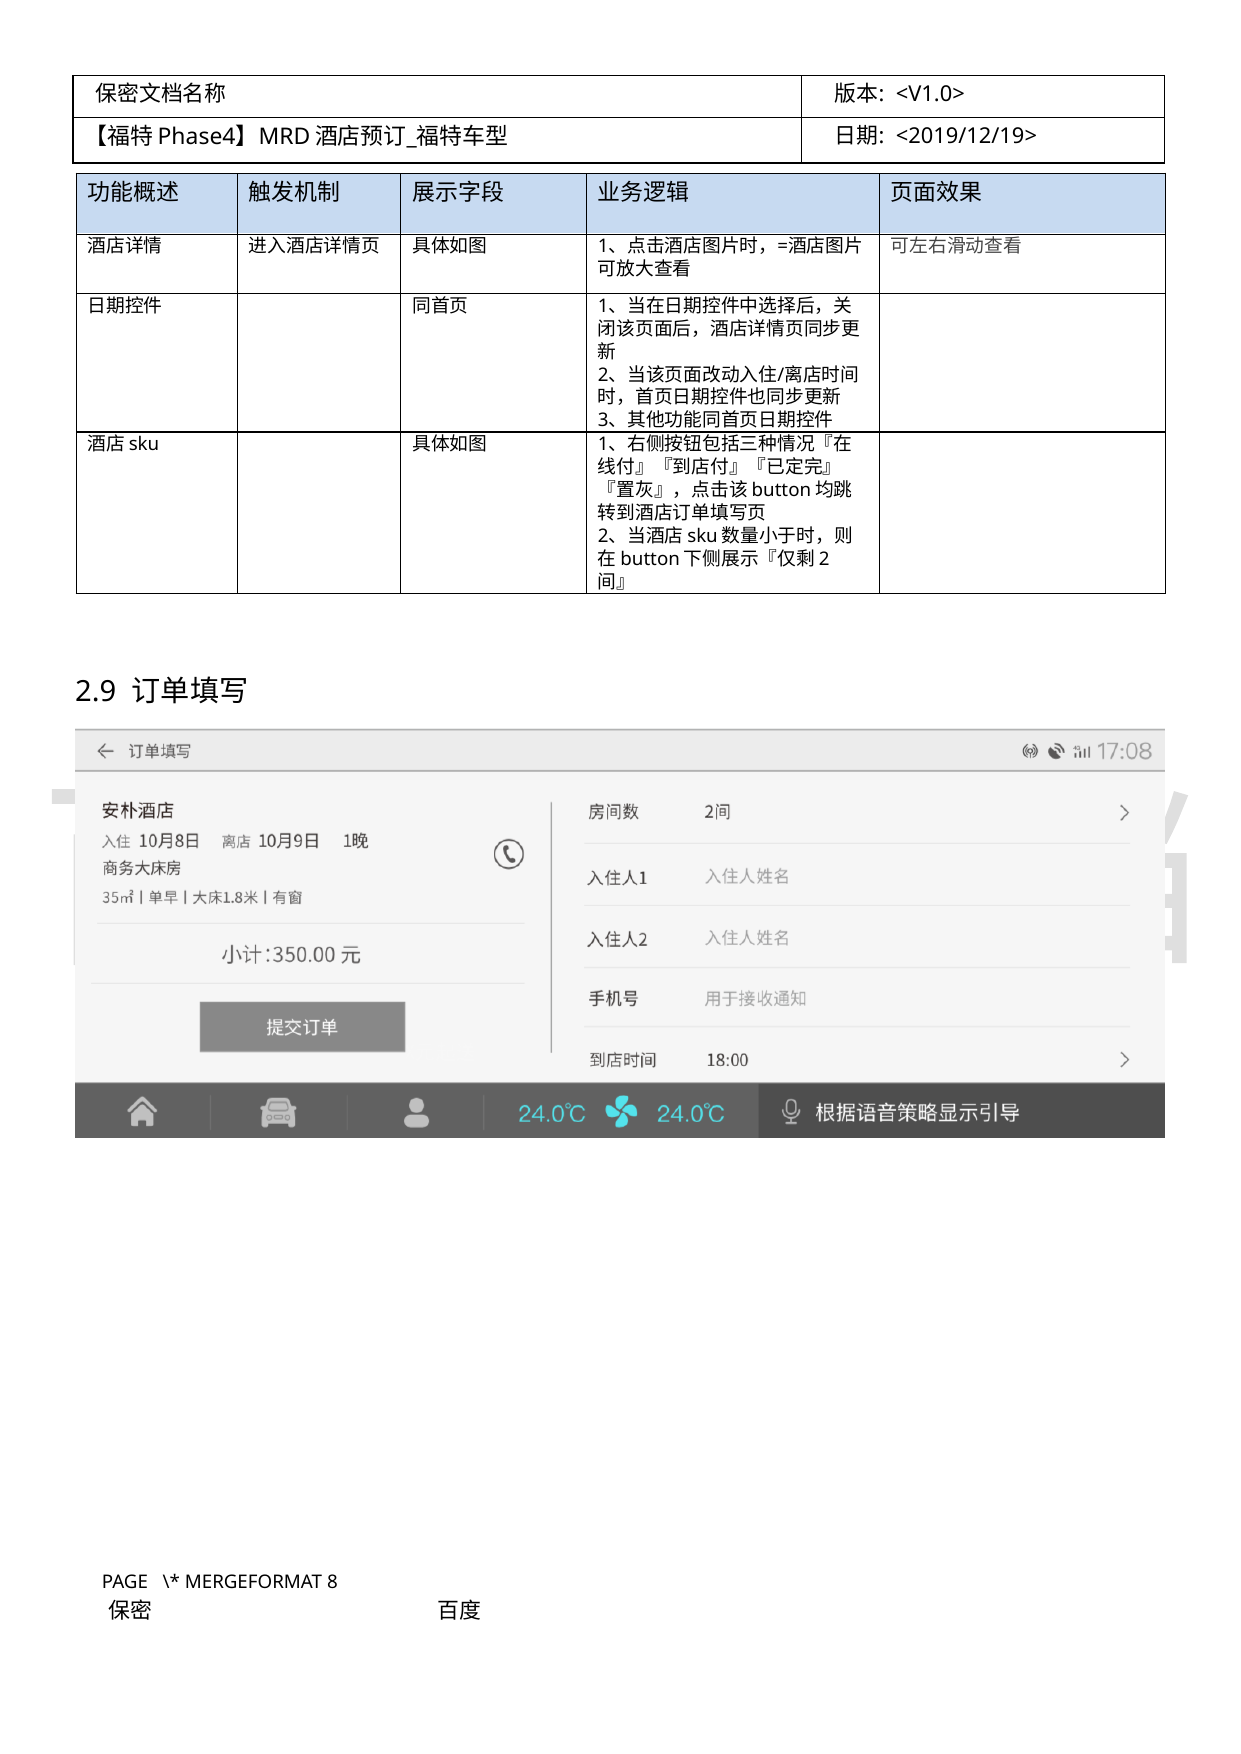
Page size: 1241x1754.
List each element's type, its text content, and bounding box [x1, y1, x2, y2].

table_cell 同首页 [401, 294, 586, 431]
table_header 功能概述 [77, 174, 237, 233]
table_cell 具体如图 [401, 433, 586, 593]
table_cell [238, 294, 400, 431]
table_cell 具体如图 [401, 235, 586, 293]
table_cell [880, 294, 1165, 431]
table_header 业务逻辑 [587, 174, 879, 233]
table_cell 酒店详情 [77, 235, 237, 293]
table_cell 1、点击酒店图片时，=酒店图片可放大查看 [587, 235, 879, 293]
table_cell 进入酒店详情页 [238, 235, 400, 293]
table_header 触发机制 [238, 174, 400, 233]
table_cell [238, 433, 400, 593]
table_cell 1、当在日期控件中选择后，关闭该页面后，酒店详情页同步更新 2、当该页面改动入住/离店时间时，首页日期控件也同步更新 3、其他功能同首页日期控件 [587, 294, 879, 431]
table_cell [880, 433, 1165, 593]
table_cell 酒店sku [77, 433, 237, 593]
table_cell 1、右侧按钮包括三种情况『在线付』『到店付』『已定完』『置灰』，点击该button均跳转到酒店订单填写页 2、当酒店sku数量小于时，则在button下侧展示『仅剩2间』 [587, 433, 879, 593]
text 2.9 订单填写 [75, 656, 1165, 721]
table_header 页面效果 [880, 174, 1165, 233]
table_header 展示字段 [401, 174, 586, 233]
table_cell 日期控件 [77, 294, 237, 431]
table_cell 可左右滑动查看 [880, 235, 1165, 293]
picture [75, 727, 1165, 1138]
